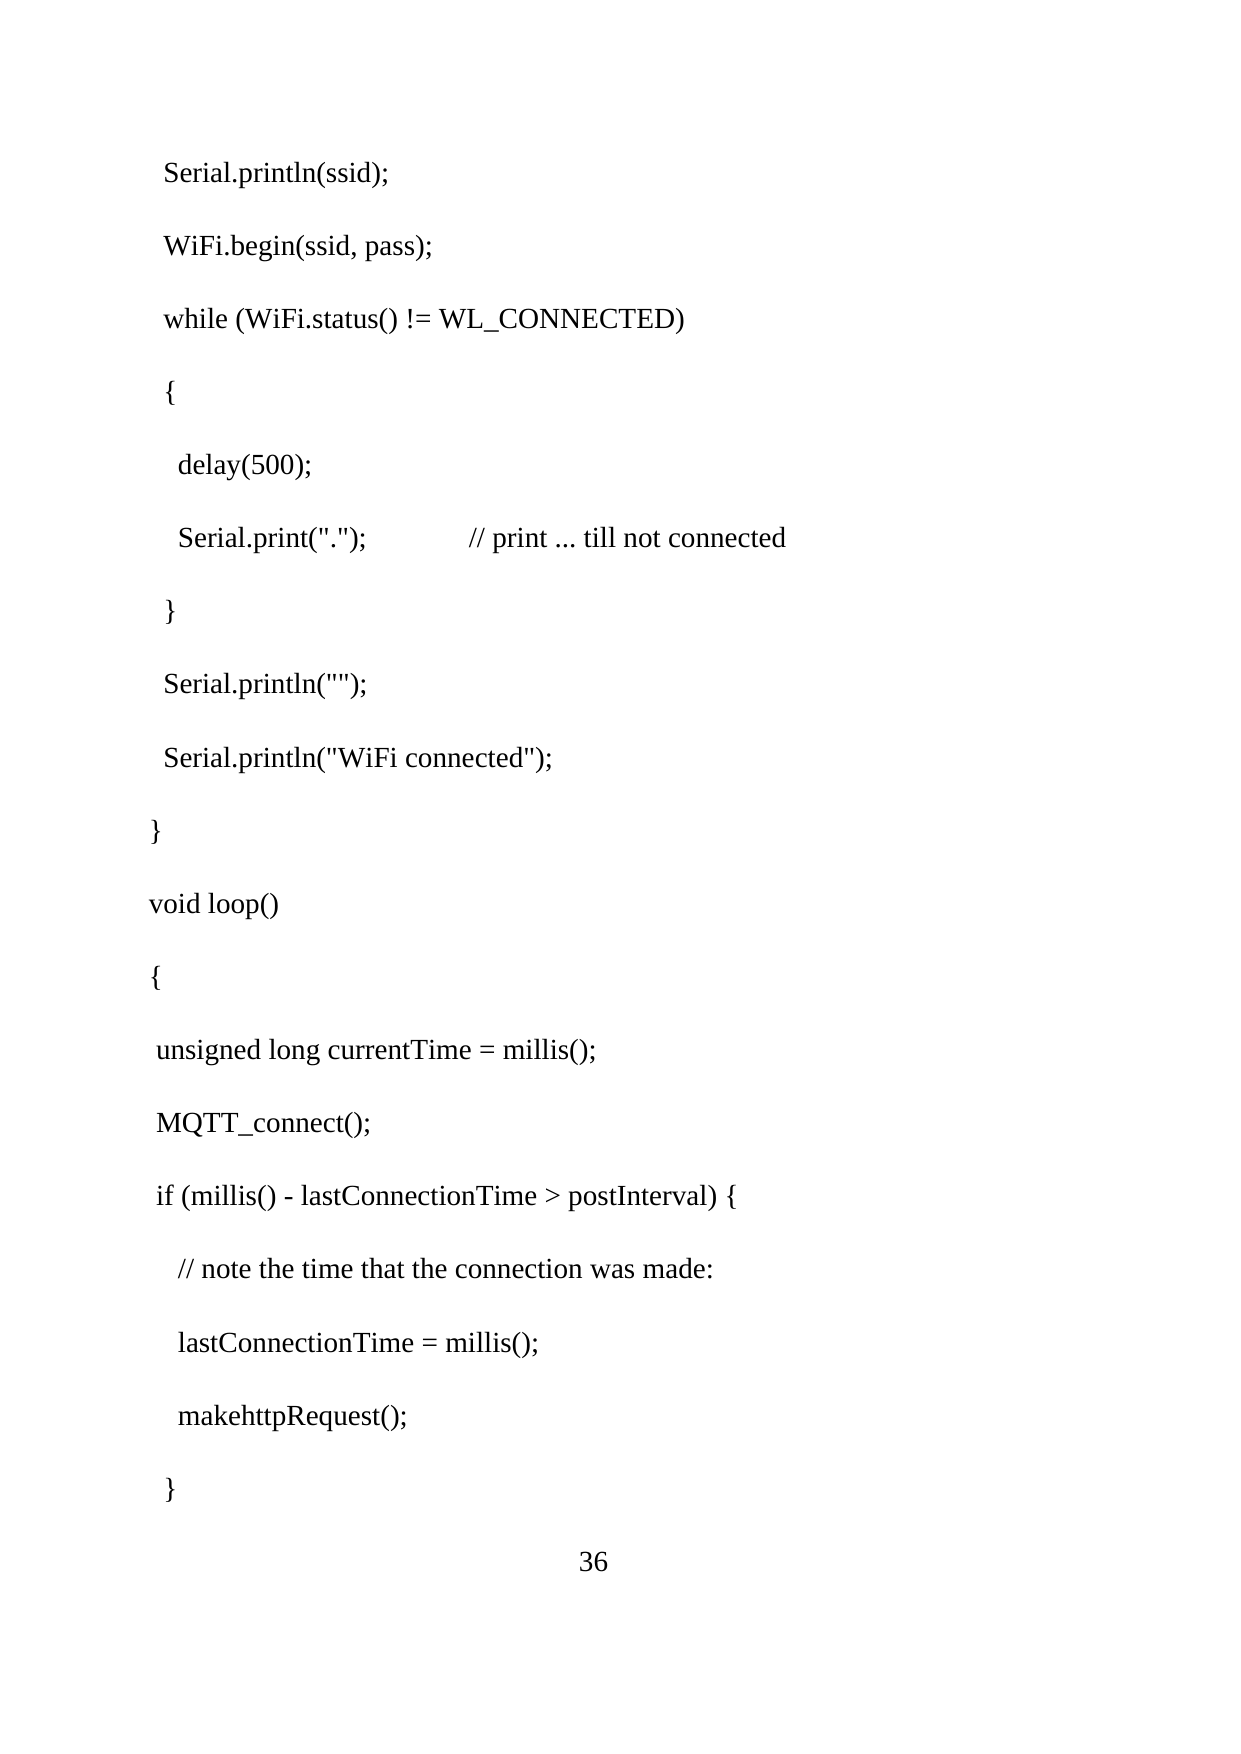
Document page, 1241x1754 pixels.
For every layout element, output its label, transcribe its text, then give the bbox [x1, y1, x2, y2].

text { [148, 374, 1091, 408]
text MQTT_connect(); [148, 1105, 1091, 1139]
text while (WiFi.status() != WL_CONNECTED) [148, 301, 1091, 334]
text unsigned long currentTime = millis(); [148, 1032, 1091, 1066]
text Serial.print("."); // print ... till not connected [148, 520, 1091, 554]
text void loop() [148, 886, 1091, 919]
text Serial.println("WiFi connected"); [148, 740, 1091, 773]
text delay(500); [148, 447, 1091, 481]
text 36 [148, 1544, 1091, 1578]
text } [148, 1471, 1091, 1504]
text } [148, 813, 1091, 846]
text // note the time that the connection was made: [148, 1252, 1091, 1285]
text if (millis() - lastConnectionTime > postInterval) { [148, 1178, 1091, 1212]
text } [148, 593, 1091, 627]
text Serial.println(""); [148, 667, 1091, 700]
text WiFi.begin(ssid, pass); [148, 228, 1091, 261]
text lastConnectionTime = millis(); [148, 1325, 1091, 1358]
text Serial.println(ssid); [148, 155, 1091, 188]
text makehttpRequest(); [148, 1398, 1091, 1431]
text { [148, 959, 1091, 993]
